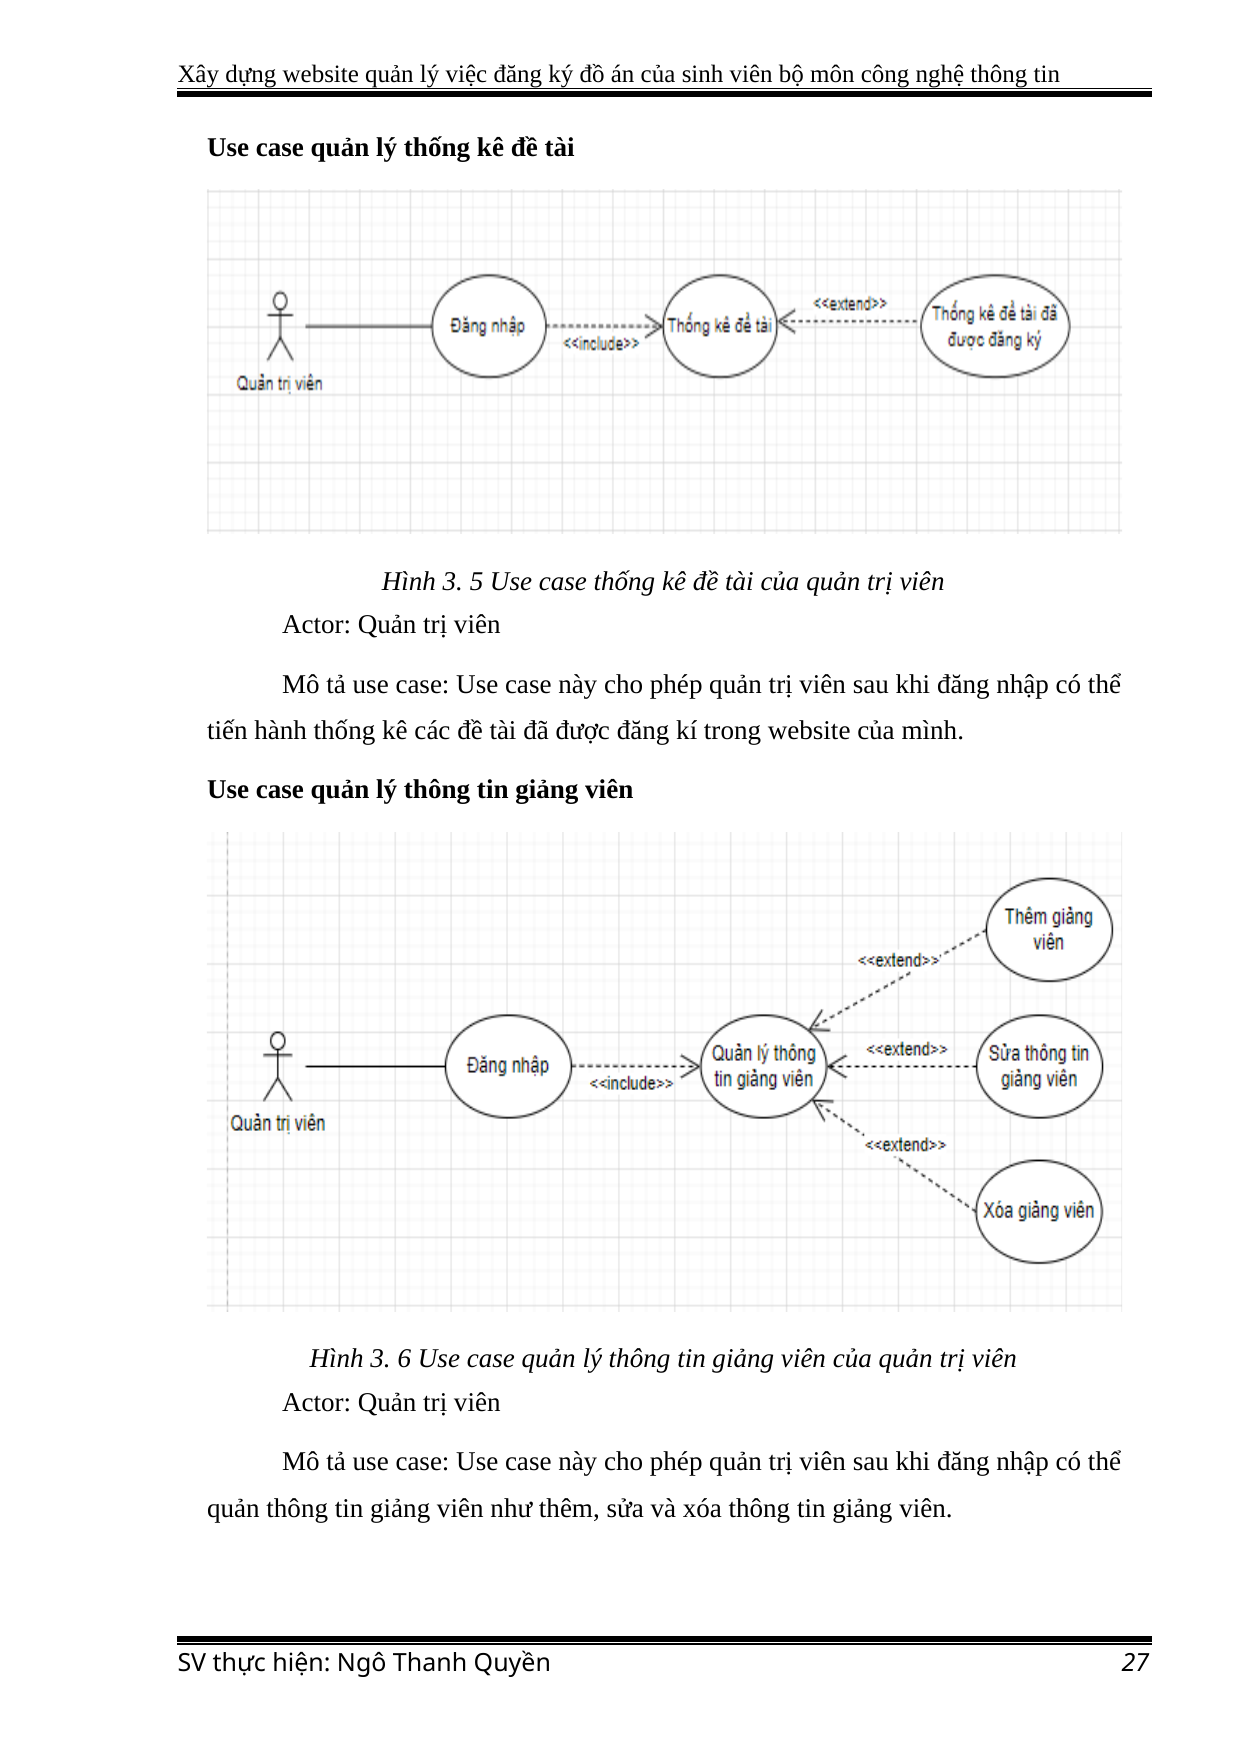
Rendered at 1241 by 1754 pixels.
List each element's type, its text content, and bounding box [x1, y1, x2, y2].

text Hình 3. 5 Use case thống kê đề tài của quản trị viên [207, 565, 1122, 596]
text Mô tả use case: Use case này cho phép quản trị viên sau khi đăng nhập có thể tiến hành thống kê các đề tài đã được đăng kí trong website của mình. [207, 668, 1122, 746]
text Hình 3. 6 Use case quản lý thông tin giảng viên của quản trị viên [207, 1342, 1122, 1373]
text Actor: Quản trị viên [207, 1386, 1122, 1417]
text Mô tả use case: Use case này cho phép quản trị viên sau khi đăng nhập có thể quản thông tin giảng viên như thêm, sửa và xóa thông tin giảng viên. [207, 1445, 1122, 1523]
picture [206, 189, 1123, 534]
text Use case quản lý thông tin giảng viên [207, 774, 1122, 805]
text Use case quản lý thống kê đề tài [207, 131, 1122, 162]
text Actor: Quản trị viên [207, 609, 1122, 640]
picture [206, 832, 1123, 1312]
